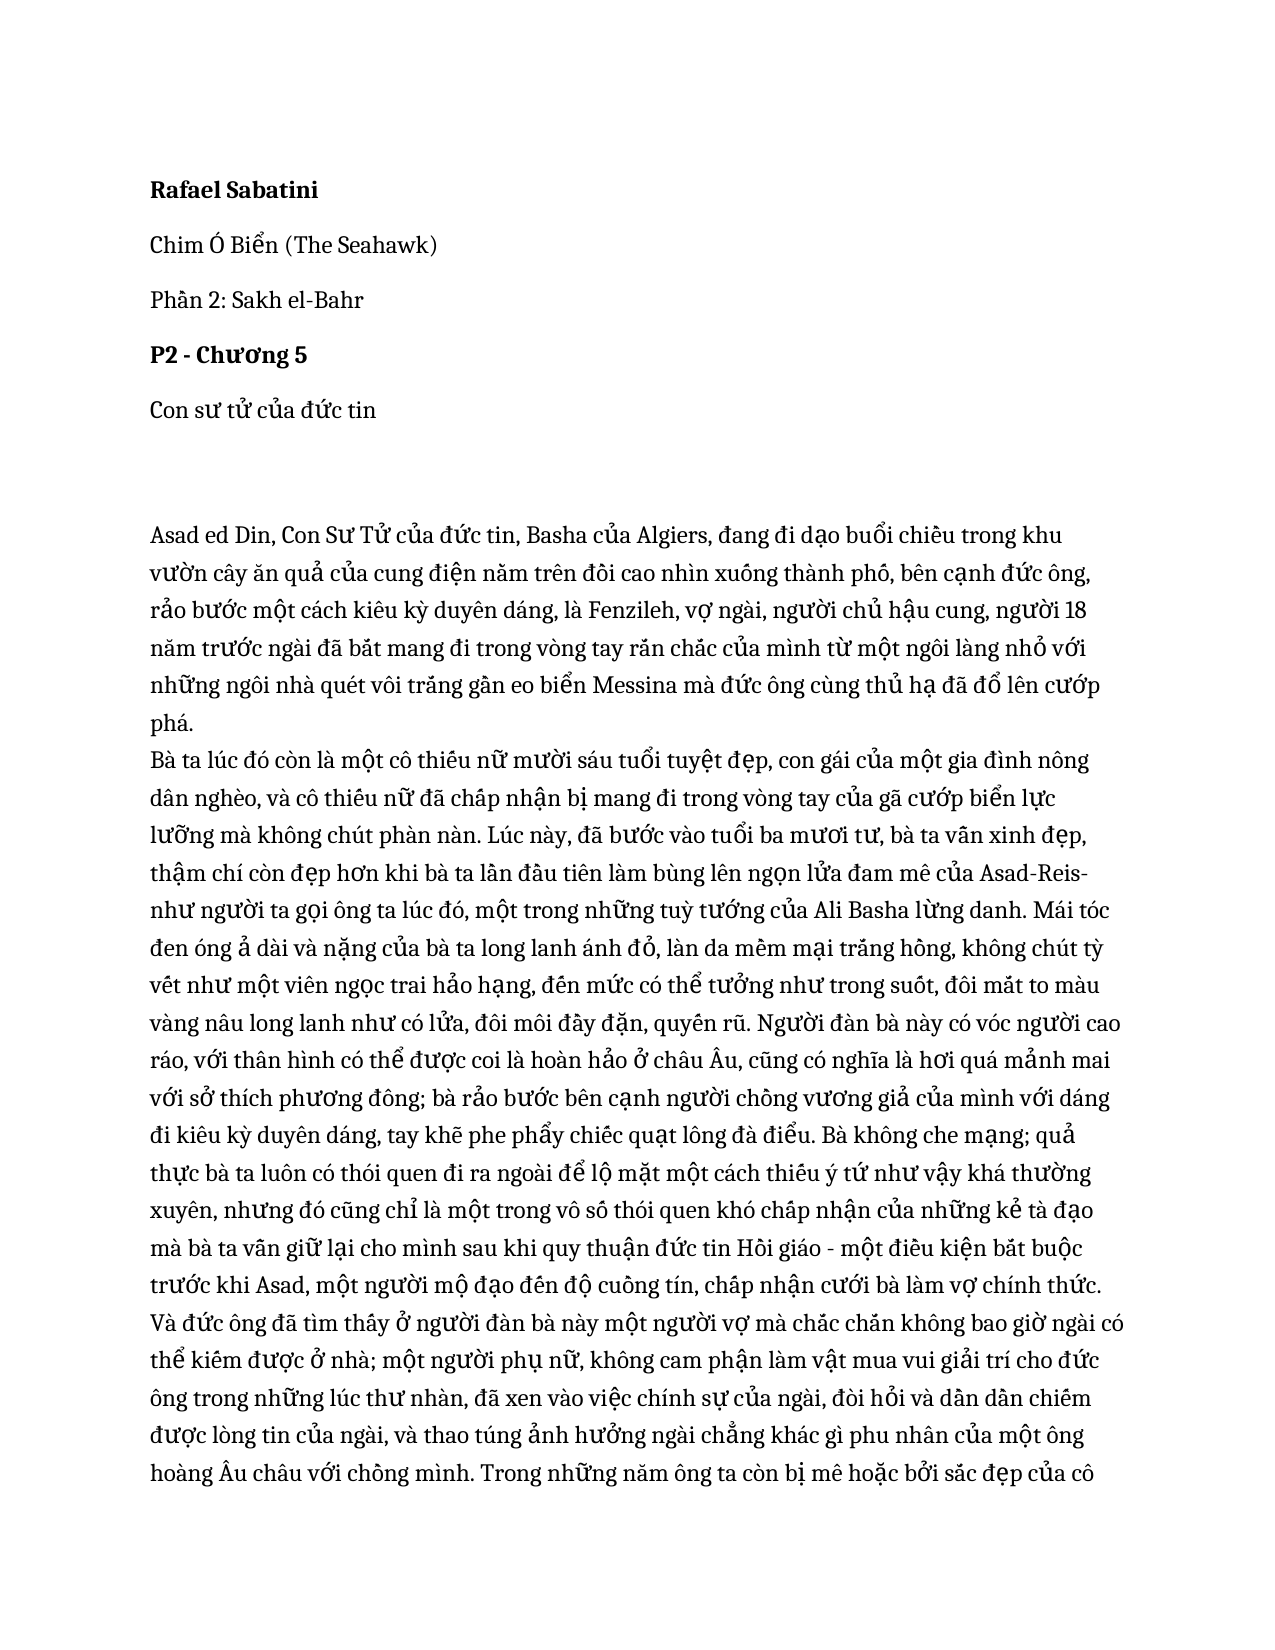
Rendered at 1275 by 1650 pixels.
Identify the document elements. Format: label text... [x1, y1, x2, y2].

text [150, 512, 1125, 1487]
text Phần 2: Sakh el-Bahr [150, 285, 1125, 315]
text Rafael Sabatini [150, 175, 1125, 205]
text Chim Ó Biển (The Seahawk) [150, 230, 1125, 260]
text Con sư tử của đức tin [150, 395, 1125, 425]
text P2 - Chương 5 [150, 340, 1125, 370]
